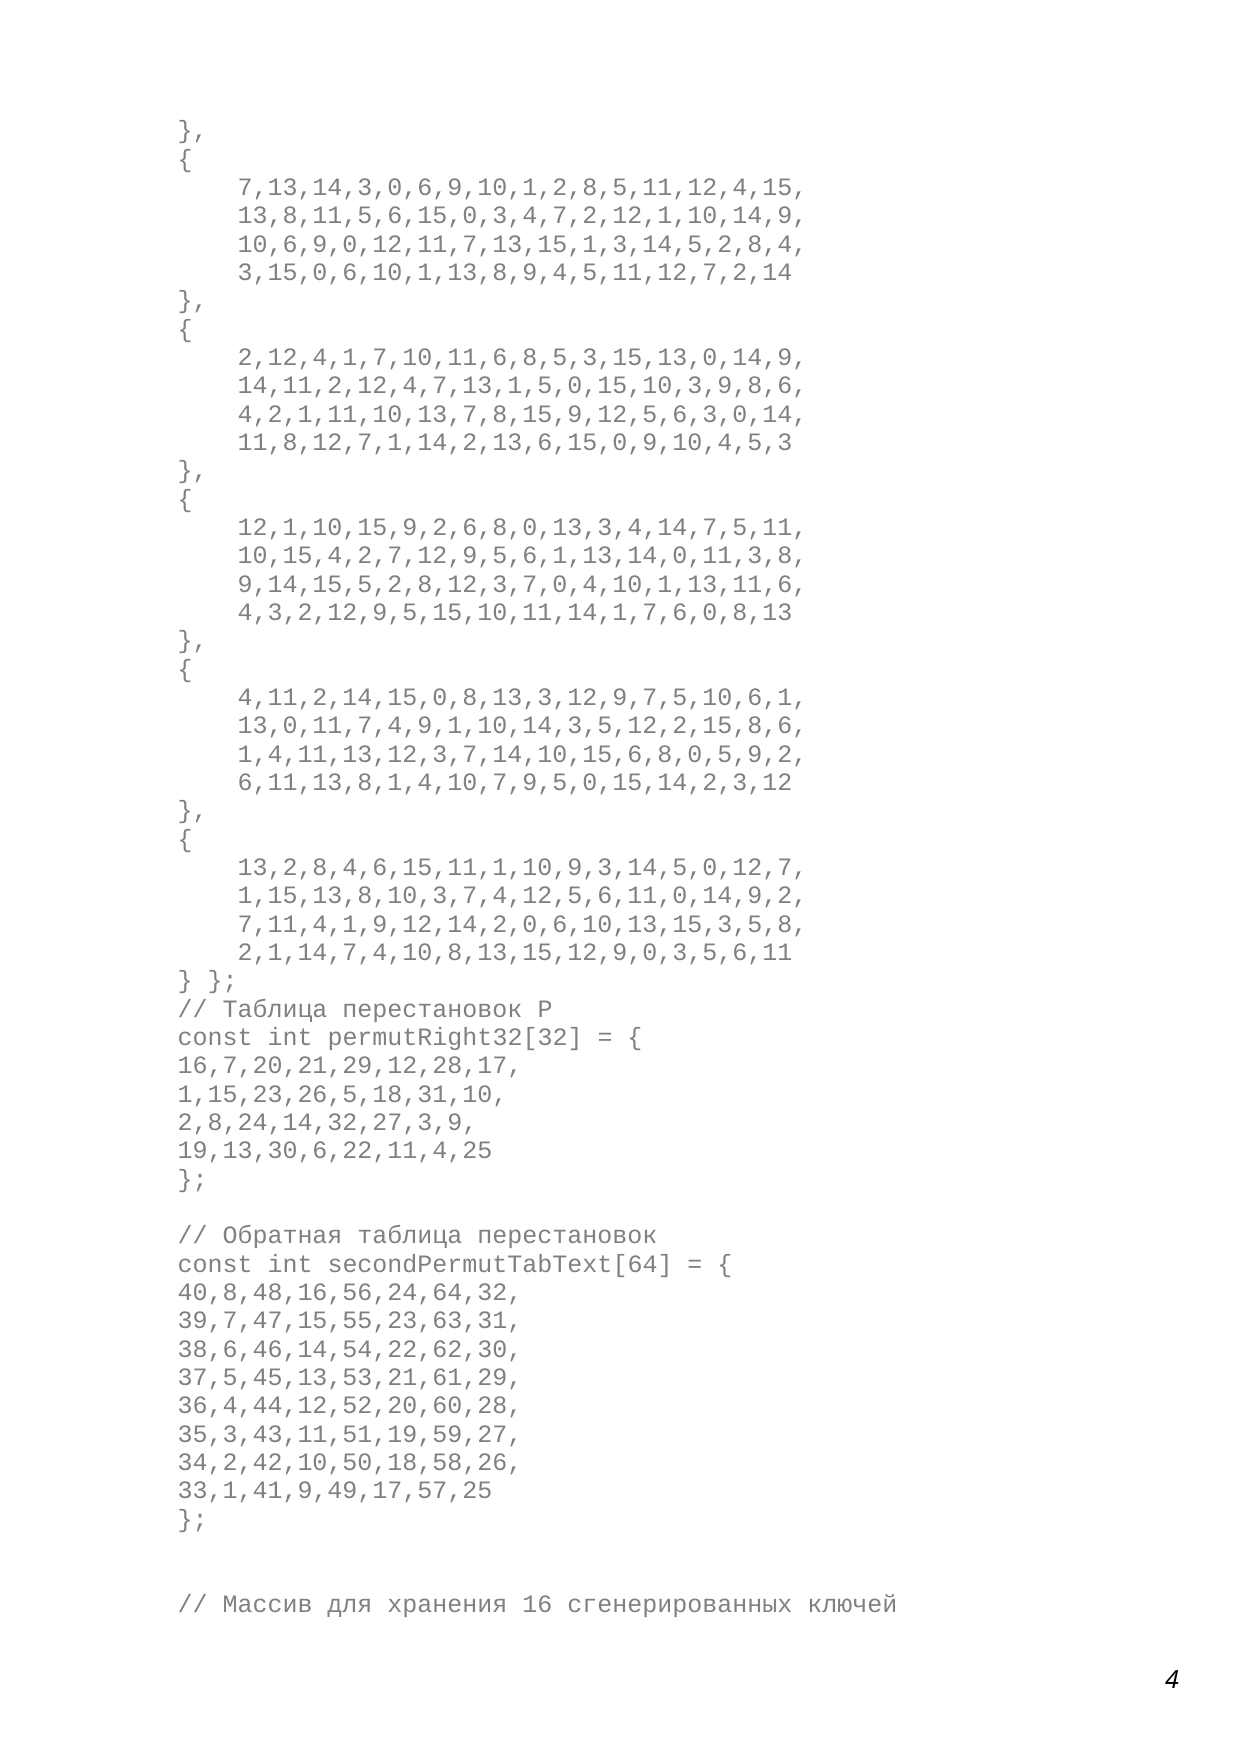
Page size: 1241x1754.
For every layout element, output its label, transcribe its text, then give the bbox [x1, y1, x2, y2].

text }; [177, 1506, 1181, 1535]
text }, [177, 458, 1181, 486]
text 7,13,14,3,0,6,9,10,1,2,8,5,11,12,4,15, [177, 175, 1181, 203]
text 1,15,13,8,10,3,7,4,12,5,6,11,0,14,9,2, [177, 883, 1181, 911]
text 7,11,4,1,9,12,14,2,0,6,10,13,15,3,5,8, [177, 911, 1181, 940]
text }, [177, 118, 1181, 146]
text // Обратная таблица перестановок [177, 1223, 1181, 1251]
text const int permutRight32[32] = { [177, 1025, 1181, 1053]
text }, [177, 798, 1181, 826]
text 6,11,13,8,1,4,10,7,9,5,0,15,14,2,3,12 [177, 770, 1181, 798]
text const int secondPermutTabText[64] = { [177, 1251, 1181, 1280]
text 4,3,2,12,9,5,15,10,11,14,1,7,6,0,8,13 [177, 600, 1181, 628]
text { [177, 656, 1181, 685]
text 1,4,11,13,12,3,7,14,10,15,6,8,0,5,9,2, [177, 741, 1181, 770]
text // Таблица перестановок P [177, 996, 1181, 1025]
text }, [177, 288, 1181, 316]
text }; [177, 1166, 1181, 1195]
text // Массив для хранения 16 сгенерированных ключей [177, 1591, 1181, 1620]
text 13,2,8,4,6,15,11,1,10,9,3,14,5,0,12,7, [177, 855, 1181, 883]
text 34,2,42,10,50,18,58,26, [177, 1450, 1181, 1478]
text { [177, 826, 1181, 855]
text 10,6,9,0,12,11,7,13,15,1,3,14,5,2,8,4, [177, 231, 1181, 260]
text 3,15,0,6,10,1,13,8,9,4,5,11,12,7,2,14 [177, 260, 1181, 288]
text 2,1,14,7,4,10,8,13,15,12,9,0,3,5,6,11 [177, 940, 1181, 968]
text 19,13,30,6,22,11,4,25 [177, 1138, 1181, 1166]
text 14,11,2,12,4,7,13,1,5,0,15,10,3,9,8,6, [177, 373, 1181, 401]
text { [177, 146, 1181, 175]
text 9,14,15,5,2,8,12,3,7,0,4,10,1,13,11,6, [177, 571, 1181, 600]
text 4,2,1,11,10,13,7,8,15,9,12,5,6,3,0,14, [177, 401, 1181, 430]
text }, [177, 628, 1181, 656]
text 12,1,10,15,9,2,6,8,0,13,3,4,14,7,5,11, [177, 515, 1181, 543]
text 37,5,45,13,53,21,61,29, [177, 1365, 1181, 1393]
text 36,4,44,12,52,20,60,28, [177, 1393, 1181, 1421]
text } }; [177, 968, 1181, 996]
text 11,8,12,7,1,14,2,13,6,15,0,9,10,4,5,3 [177, 430, 1181, 458]
text { [177, 316, 1181, 345]
text 16,7,20,21,29,12,28,17, [177, 1053, 1181, 1081]
text 13,8,11,5,6,15,0,3,4,7,2,12,1,10,14,9, [177, 203, 1181, 231]
text 13,0,11,7,4,9,1,10,14,3,5,12,2,15,8,6, [177, 713, 1181, 741]
text 10,15,4,2,7,12,9,5,6,1,13,14,0,11,3,8, [177, 543, 1181, 571]
text 33,1,41,9,49,17,57,25 [177, 1478, 1181, 1506]
text 38,6,46,14,54,22,62,30, [177, 1336, 1181, 1365]
text 1,15,23,26,5,18,31,10, [177, 1081, 1181, 1110]
text 40,8,48,16,56,24,64,32, [177, 1280, 1181, 1308]
text 2,12,4,1,7,10,11,6,8,5,3,15,13,0,14,9, [177, 345, 1181, 373]
text 35,3,43,11,51,19,59,27, [177, 1421, 1181, 1450]
text 2,8,24,14,32,27,3,9, [177, 1110, 1181, 1138]
text 4,11,2,14,15,0,8,13,3,12,9,7,5,10,6,1, [177, 685, 1181, 713]
text 39,7,47,15,55,23,63,31, [177, 1308, 1181, 1336]
text { [177, 486, 1181, 515]
